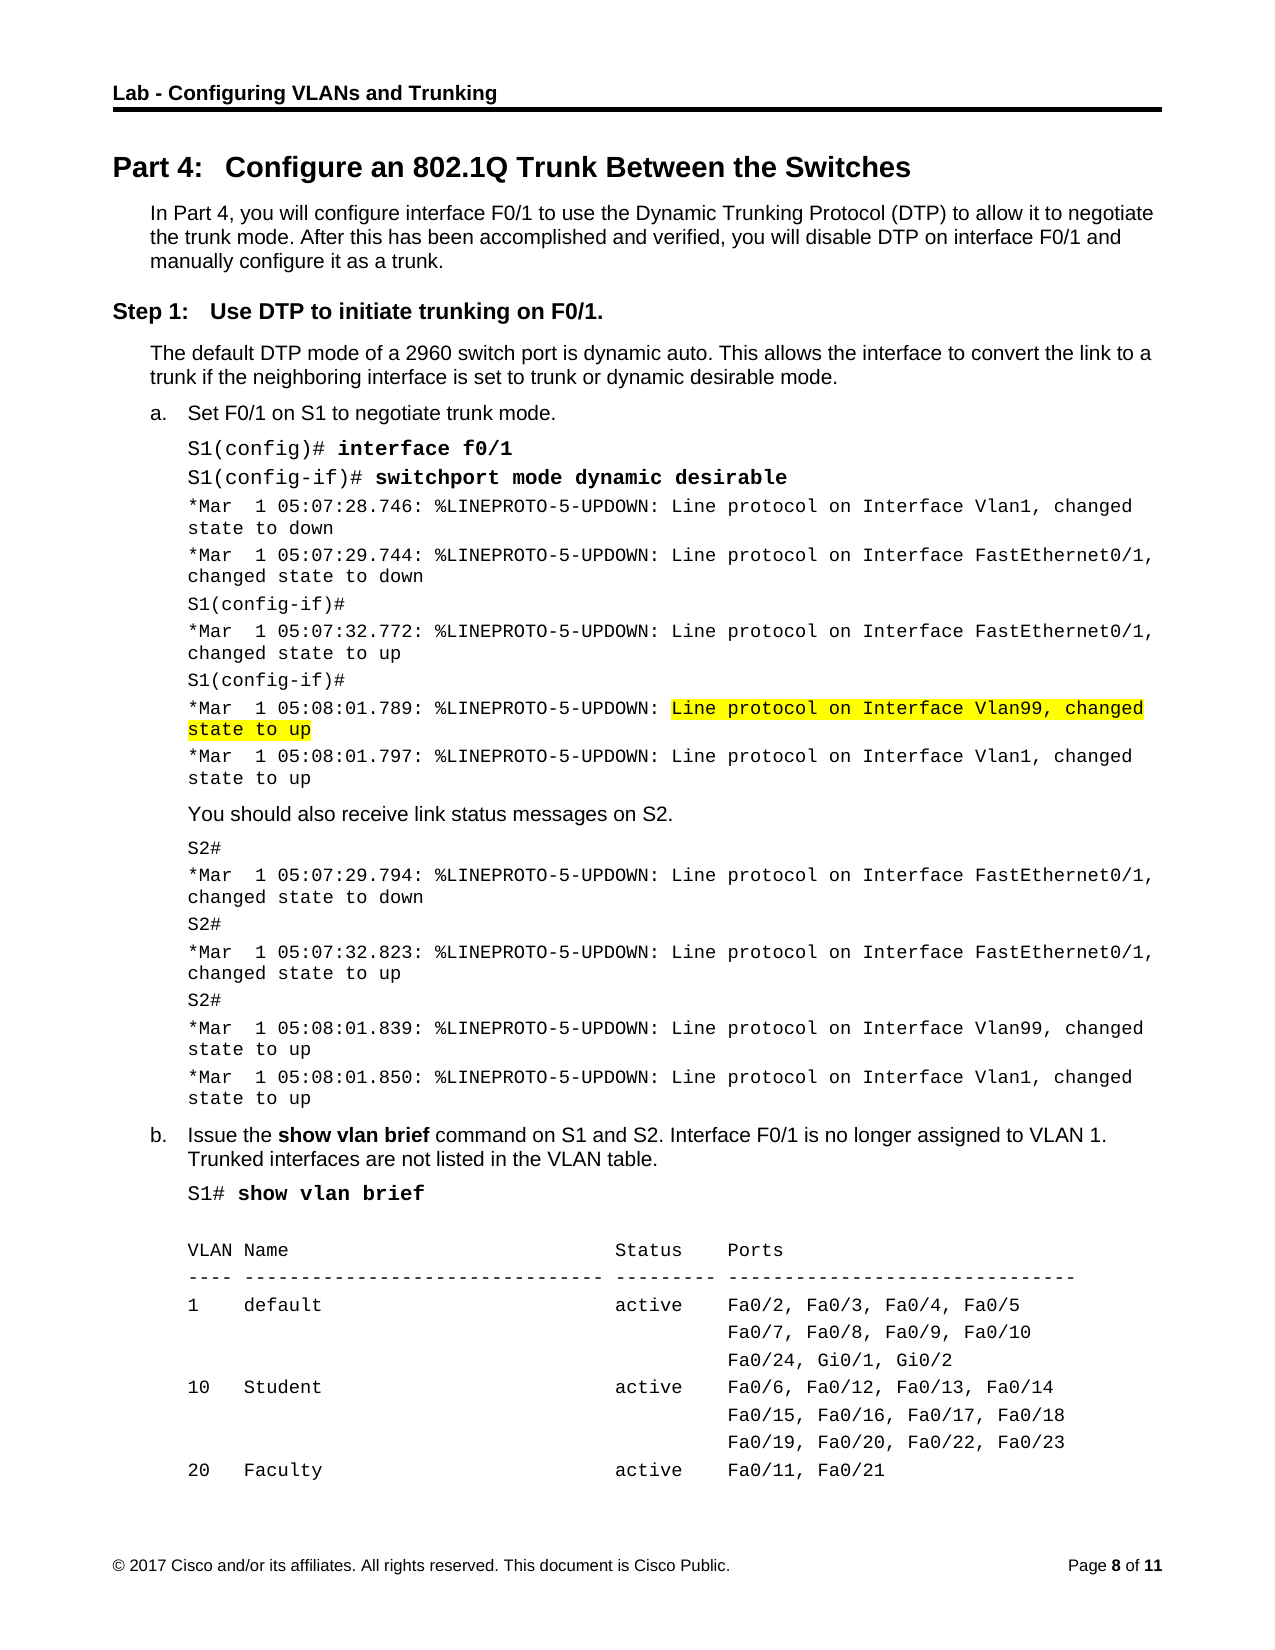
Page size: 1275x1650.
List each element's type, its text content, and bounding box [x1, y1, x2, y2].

text *Mar 1 05:07:32.772: %LINEPROTO-5-UPDOWN: Line protocol on Interface FastEthernet0/1, changed state to up [187, 622, 1162, 665]
text S2# [187, 991, 1162, 1012]
text *Mar 1 05:07:32.823: %LINEPROTO-5-UPDOWN: Line protocol on Interface FastEthernet0/1, changed state to up [187, 942, 1162, 985]
text Issue the show vlan brief command on S1 and S2. Interface F0/1 is no longer assigned to VLAN 1. Trunked interfaces are not listed in the VLAN table. [150, 1122, 1162, 1170]
text ---- -------------------------------- --------- ------------------------------- [187, 1268, 1162, 1289]
text *Mar 1 05:07:29.794: %LINEPROTO-5-UPDOWN: Line protocol on Interface FastEthernet0/1, changed state to down [187, 866, 1162, 909]
text S1(config-if)# [187, 595, 1162, 616]
text The default DTP mode of a 2960 switch port is dynamic auto. This allows the interface to convert the link to a trunk if the neighboring interface is set to trunk or dynamic desirable mode. [150, 341, 1162, 388]
text Fa0/7, Fa0/8, Fa0/9, Fa0/10 [187, 1323, 1162, 1344]
text 20 Faculty active Fa0/11, Fa0/21 [187, 1460, 1162, 1482]
text Configure an 802.1Q Trunk Between the Switches [112, 150, 1162, 183]
text Set F0/1 on S1 to negotiate trunk mode. [150, 401, 1162, 425]
text In Part 4, you will configure interface F0/1 to use the Dynamic Trunking Protocol (DTP) to allow it to negotiate the trunk mode. After this has been accomplished and verified, you will disable DTP on interface F0/1 and manually configure it as a trunk. [150, 201, 1162, 273]
text 10 Student active Fa0/6, Fa0/12, Fa0/13, Fa0/14 [187, 1378, 1162, 1399]
text Fa0/15, Fa0/16, Fa0/17, Fa0/18 [187, 1405, 1162, 1427]
text S1(config-if)# switchport mode dynamic desirable [187, 467, 1162, 491]
text S1(config)# interface f0/1 [187, 437, 1162, 461]
text S2# [187, 839, 1162, 860]
text You should also receive link status messages on S2. [187, 802, 1162, 826]
text S2# [187, 915, 1162, 936]
text Fa0/24, Gi0/1, Gi0/2 [187, 1350, 1162, 1372]
text *Mar 1 05:08:01.839: %LINEPROTO-5-UPDOWN: Line protocol on Interface Vlan99, changed state to up [187, 1019, 1162, 1061]
text 1 default active Fa0/2, Fa0/3, Fa0/4, Fa0/5 [187, 1295, 1162, 1317]
text *Mar 1 05:07:28.746: %LINEPROTO-5-UPDOWN: Line protocol on Interface Vlan1, changed state to down [187, 497, 1162, 540]
text VLAN Name Status Ports [187, 1240, 1162, 1262]
text Fa0/19, Fa0/20, Fa0/22, Fa0/23 [187, 1433, 1162, 1454]
text *Mar 1 05:08:01.850: %LINEPROTO-5-UPDOWN: Line protocol on Interface Vlan1, changed state to up [187, 1067, 1162, 1110]
text S1# show vlan brief [187, 1183, 1162, 1207]
text *Mar 1 05:08:01.797: %LINEPROTO-5-UPDOWN: Line protocol on Interface Vlan1, changed state to up [187, 747, 1162, 790]
text S1(config-if)# [187, 671, 1162, 692]
text *Mar 1 05:08:01.789: %LINEPROTO-5-UPDOWN: Line protocol on Interface Vlan99, changed state to up [187, 698, 1162, 741]
text *Mar 1 05:07:29.744: %LINEPROTO-5-UPDOWN: Line protocol on Interface FastEthernet0/1, changed state to down [187, 546, 1162, 588]
text Use DTP to initiate trunking on F0/1. [112, 298, 1162, 324]
